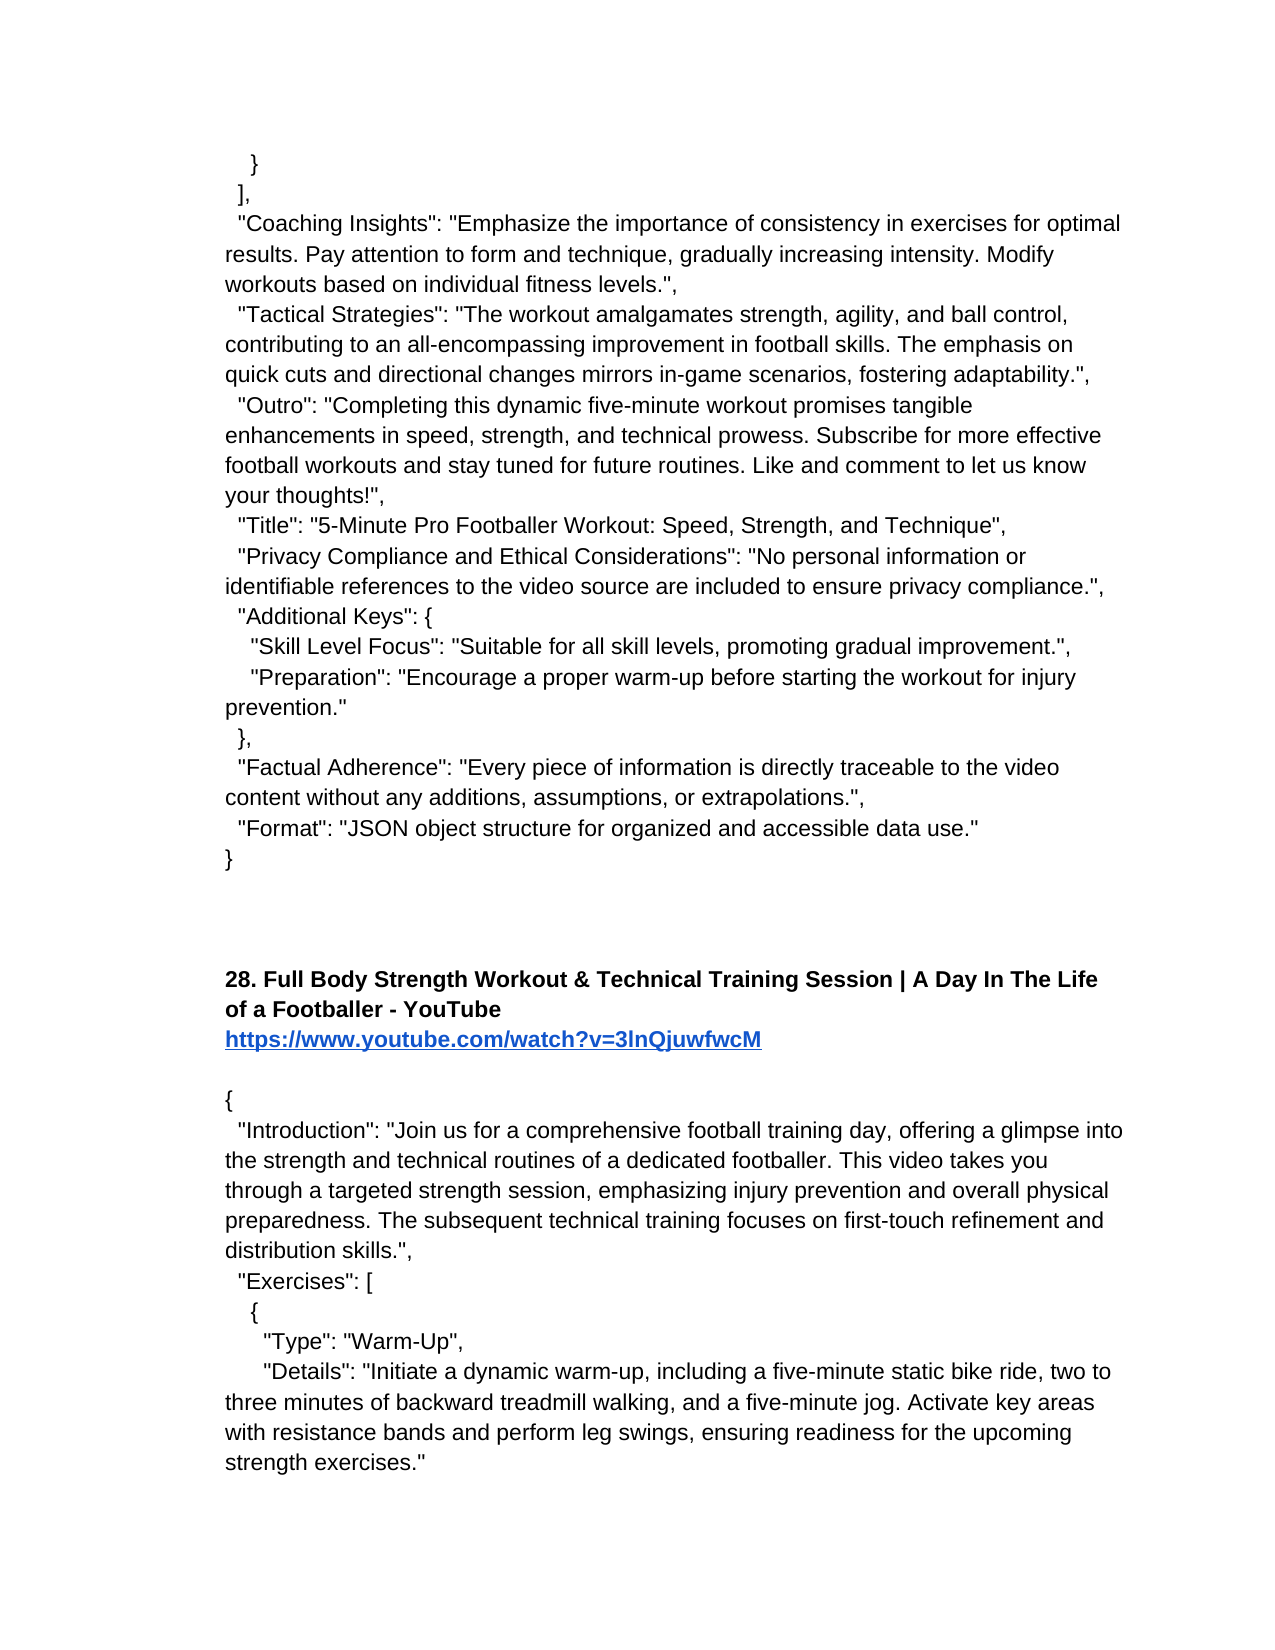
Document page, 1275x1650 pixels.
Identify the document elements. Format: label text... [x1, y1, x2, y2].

text "Preparation": "Encourage a proper warm-up before starting the workout for injury prevention." [225, 663, 1125, 720]
text "Format": "JSON object structure for organized and accessible data use." [225, 814, 1125, 841]
text "Additional Keys": { [225, 603, 1125, 629]
text ], [225, 180, 1125, 207]
text "Details": "Initiate a dynamic warm-up, including a five-minute static bike ride, two to three minutes of backward treadmill walking, and a five-minute jog. Activate key areas with resistance bands and perform leg swings, ensuring readiness for the upcoming strength exercises." [225, 1358, 1125, 1475]
text "Factual Adherence": "Every piece of information is directly traceable to the video content without any additions, assumptions, or extrapolations.", [225, 754, 1125, 811]
text "Coaching Insights": "Emphasize the importance of consistency in exercises for optimal results. Pay attention to form and technique, gradually increasing intensity. Modify workouts based on individual fitness levels.", [225, 210, 1125, 297]
text "Skill Level Focus": "Suitable for all skill levels, promoting gradual improvement.", [225, 633, 1125, 660]
text "Type": "Warm-Up", [225, 1328, 1125, 1354]
text { [225, 1086, 1125, 1113]
text "Title": "5-Minute Pro Footballer Workout: Speed, Strength, and Technique", [225, 512, 1125, 539]
text "Privacy Compliance and Ethical Considerations": "No personal information or identifiable references to the video source are included to ensure privacy compliance.", [225, 543, 1125, 599]
text "Exercises": [ [225, 1268, 1125, 1294]
text "Introduction": "Join us for a comprehensive football training day, offering a glimpse into the strength and technical routines of a dedicated footballer. This video takes you through a targeted strength session, emphasizing injury prevention and overall physical preparedness. The subsequent technical training focuses on first-touch refinement and distribution skills.", [225, 1117, 1125, 1264]
text "Outro": "Completing this dynamic five-minute workout promises tangible enhancements in speed, strength, and technical prowess. Subscribe for more effective football workouts and stay tuned for future routines. Like and comment to let us know your thoughts!", [225, 392, 1125, 509]
text 28. Full Body Strength Workout & Technical Training Session | A Day In The Life of a Footballer - YouTube [225, 966, 1125, 1022]
text }, [225, 724, 1125, 750]
text { [225, 1298, 1125, 1324]
text https://www.youtube.com/watch?v=3lnQjuwfwcM [225, 1026, 1125, 1052]
text } [225, 845, 1125, 871]
text "Tactical Strategies": "The workout amalgamates strength, agility, and ball control, contributing to an all-encompassing improvement in football skills. The emphasis on quick cuts and directional changes mirrors in-game scenarios, fostering adaptability.", [225, 301, 1125, 388]
text } [225, 150, 1125, 176]
